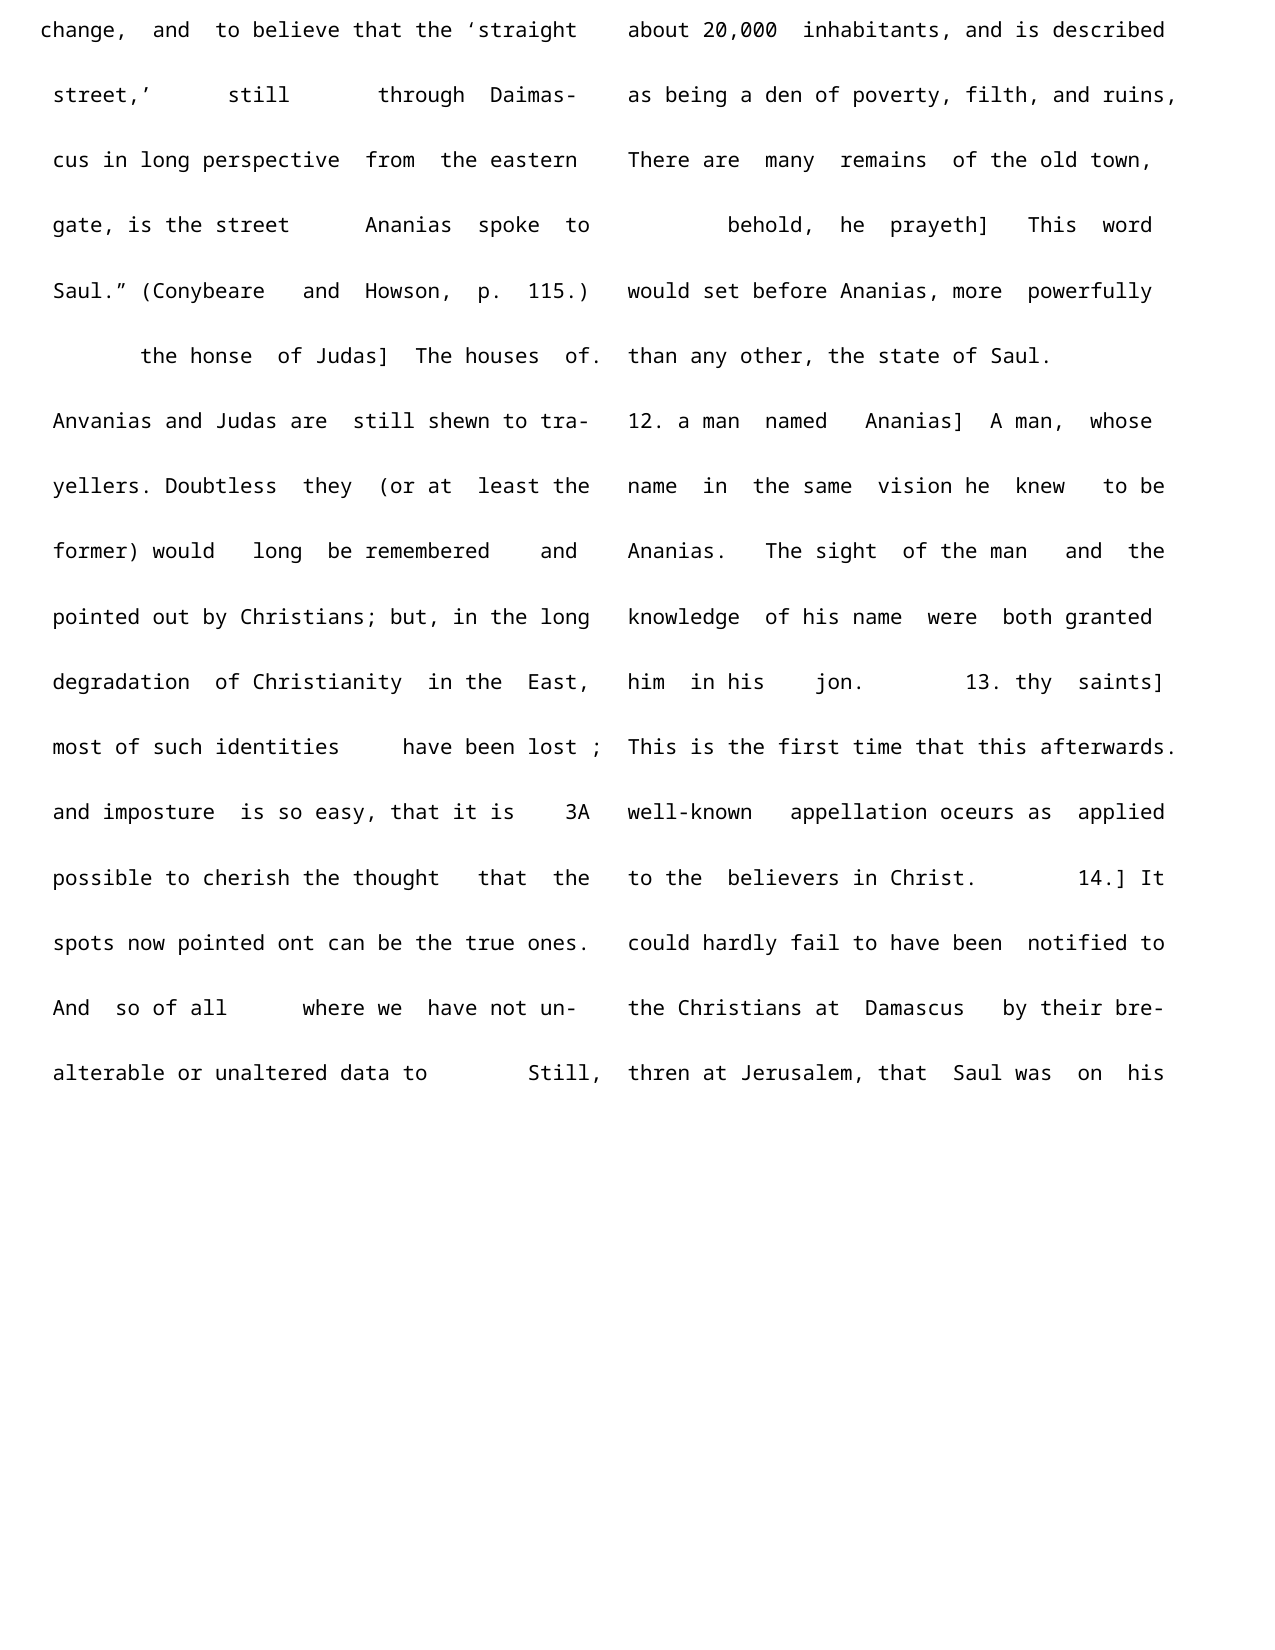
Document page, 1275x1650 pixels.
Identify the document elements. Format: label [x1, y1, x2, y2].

text [15, 15, 1260, 1149]
